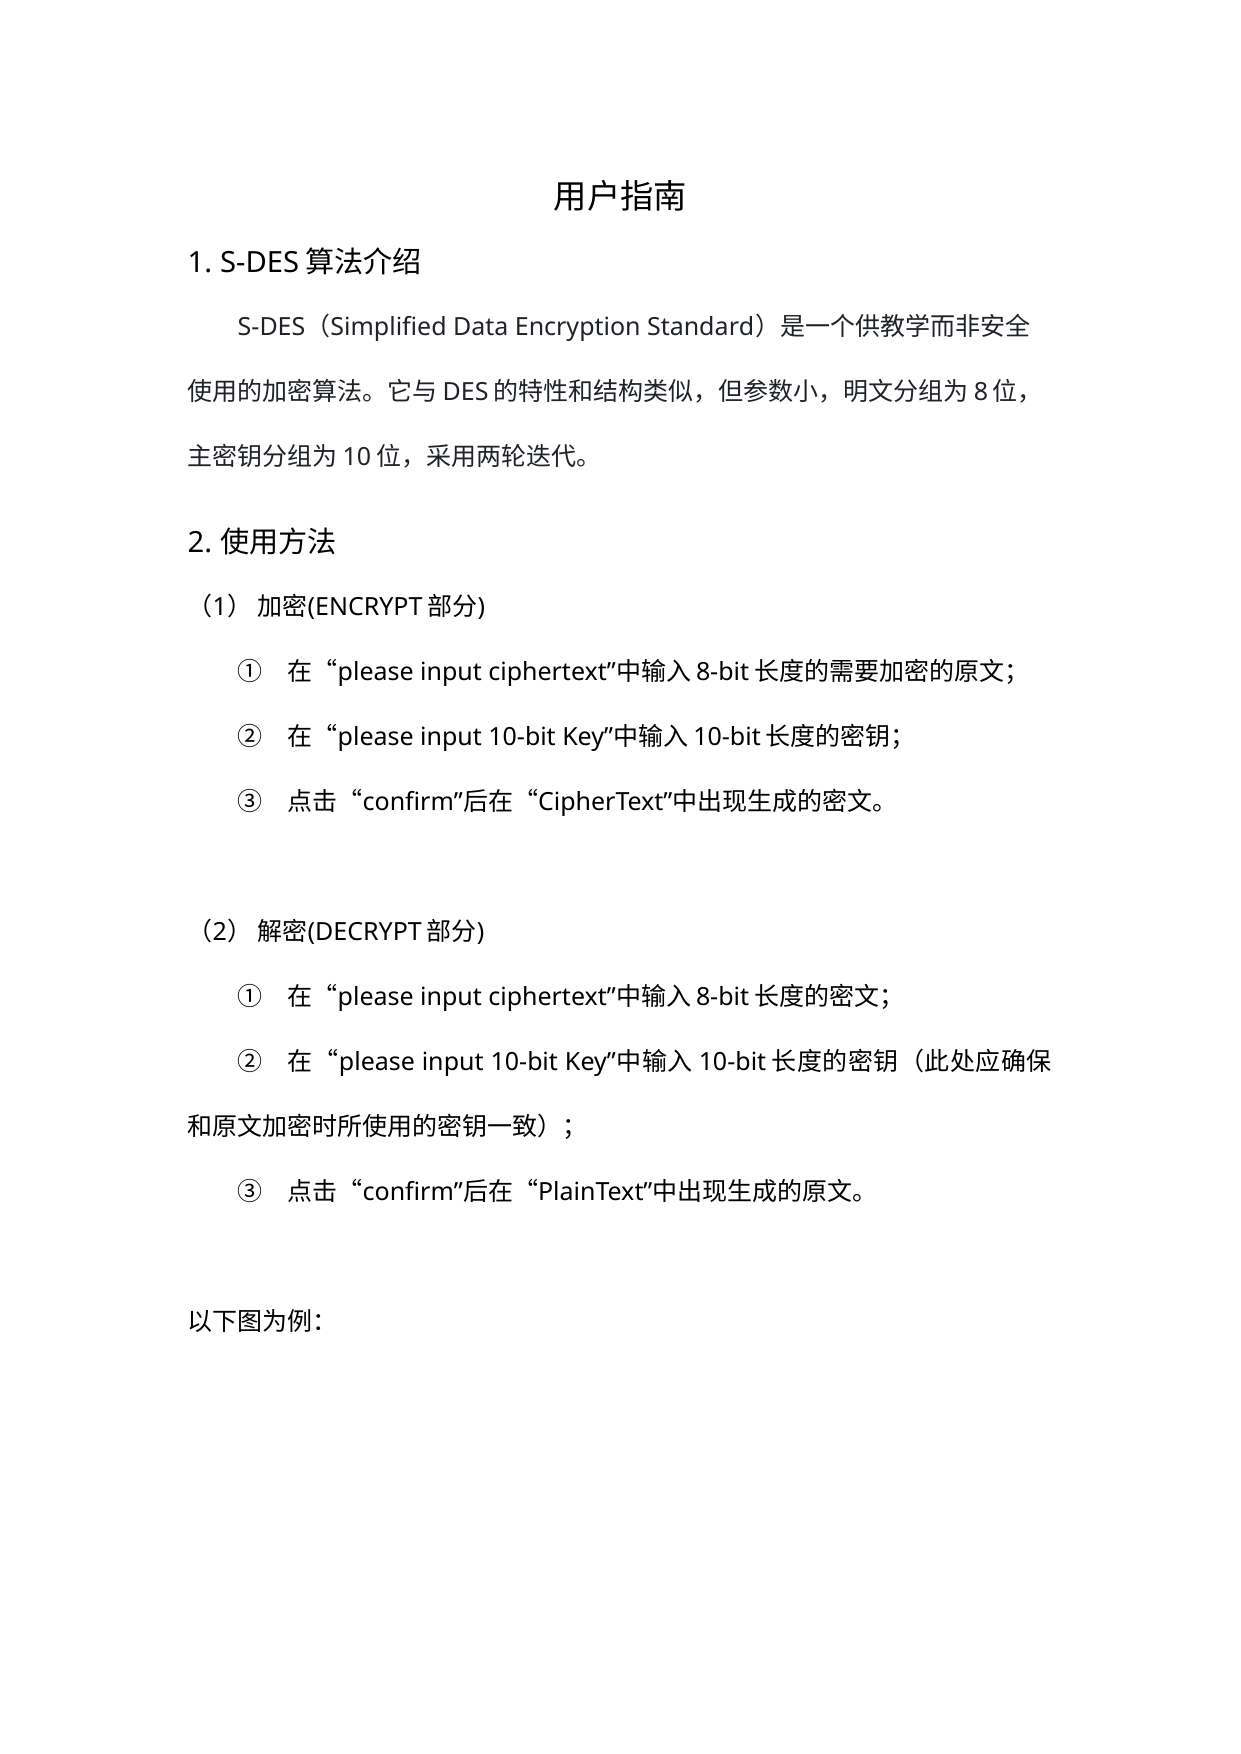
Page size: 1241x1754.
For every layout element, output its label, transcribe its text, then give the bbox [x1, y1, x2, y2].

list 点击“confirm”后在“PlainText”中出现生成的原文。 [187, 1157, 1053, 1222]
list 点击“confirm”后在“CipherText”中出现生成的密文。 [187, 767, 1053, 832]
list 在“please input ciphertext”中输入8-bit长度的需要加密的原文； [187, 637, 1053, 702]
list 使用方法 [187, 507, 1053, 572]
list S-DES算法介绍 [187, 227, 1053, 292]
list 以下图为例： [187, 1287, 1053, 1352]
list S-DES（Simplified Data Encryption Standard）是一个供教学而非安全使用的加密算法。它与DES的特性和结构类似，但参数小，明文分组为8位，主密钥分组为10位，采用两轮迭代。 [187, 292, 1053, 487]
list 在“please input 10-bit Key”中输入10-bit长度的密钥； [187, 702, 1053, 767]
list 在“please input ciphertext”中输入8-bit长度的密文； [187, 962, 1053, 1027]
list 在“please input 10-bit Key”中输入10-bit长度的密钥（此处应确保和原文加密时所使用的密钥一致）； [187, 1027, 1053, 1157]
list 解密(DECRYPT部分) [187, 897, 1053, 962]
list 加密(ENCRYPT部分) [187, 572, 1053, 637]
text 用户指南 [187, 162, 1053, 227]
